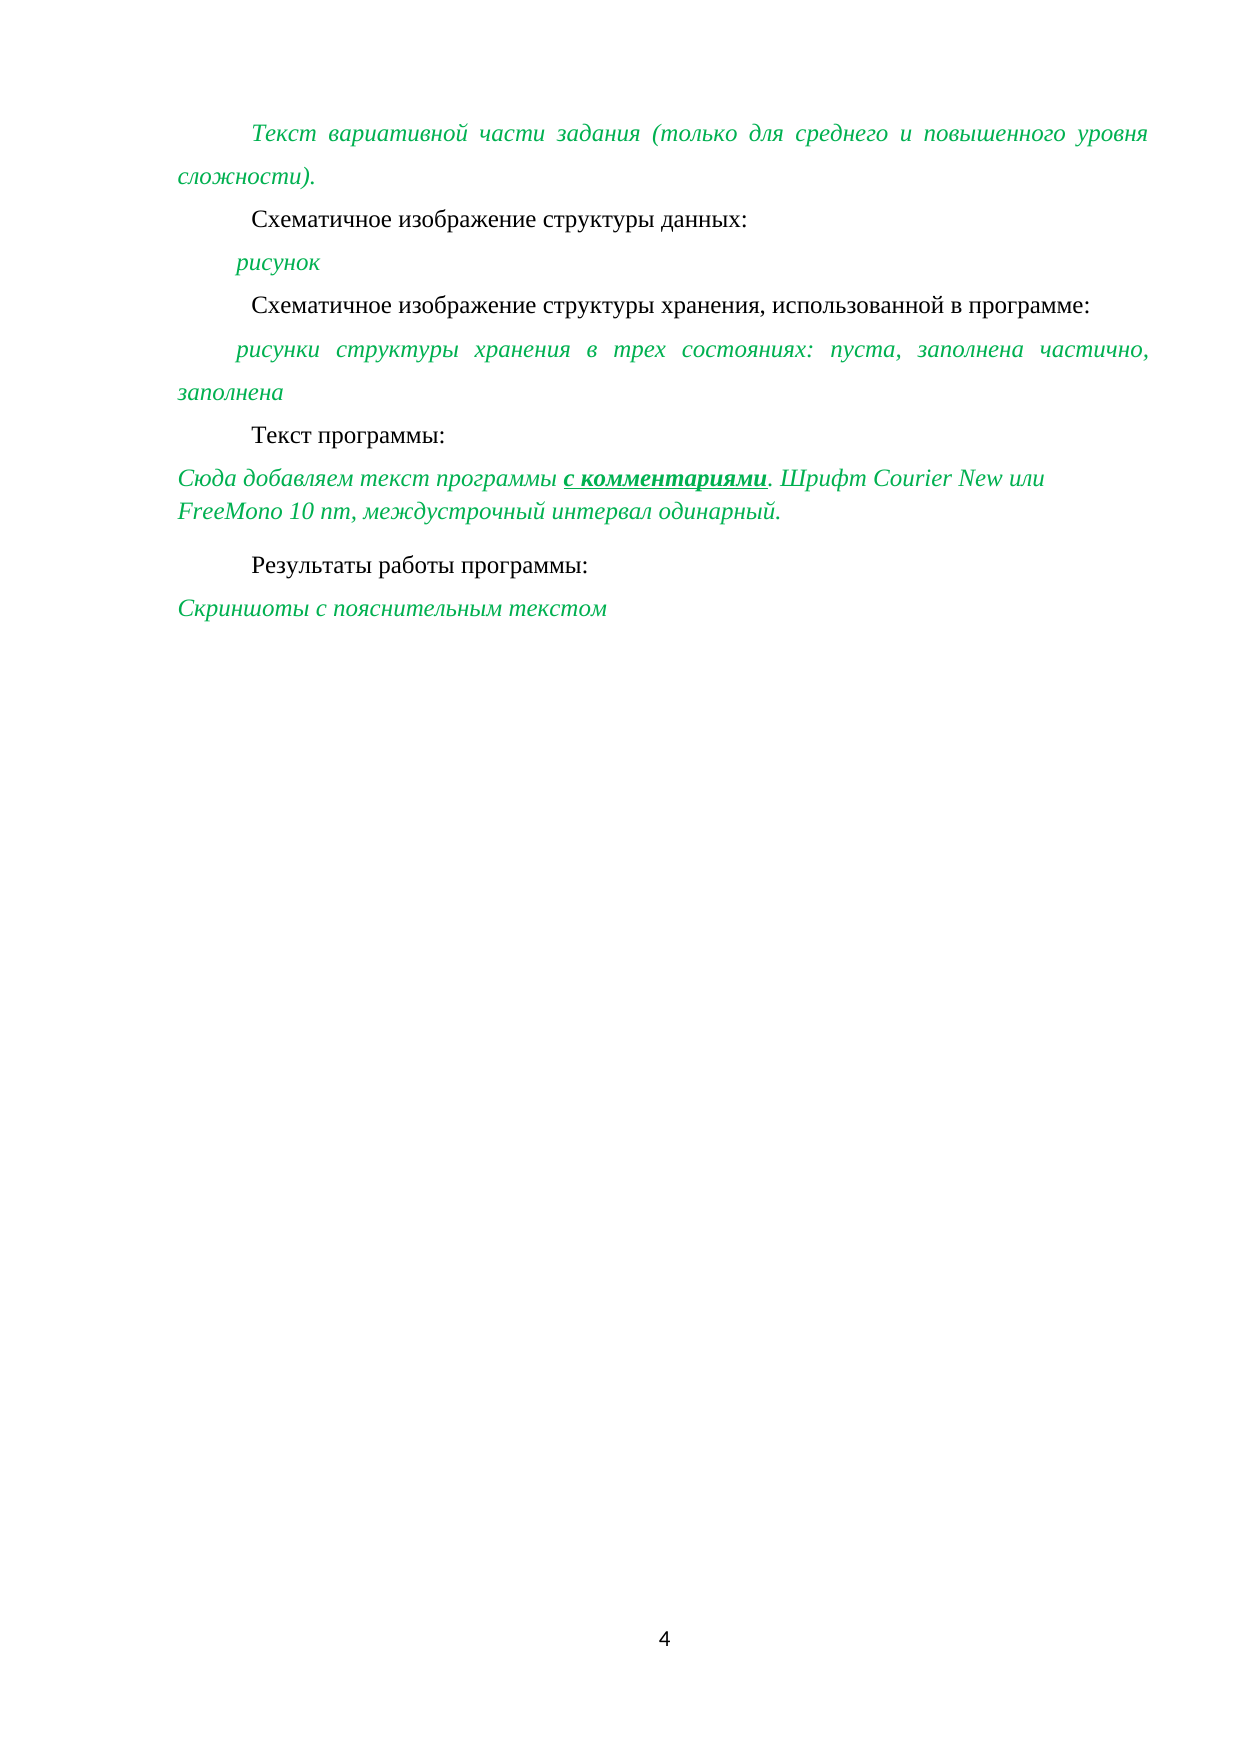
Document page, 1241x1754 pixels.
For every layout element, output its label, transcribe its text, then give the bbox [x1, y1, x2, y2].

list рисунки структуры хранения в трех состояниях: пуста, заполнена частично, заполнена [177, 334, 1152, 406]
text Скриншоты с пояснительным текстом [177, 593, 1152, 622]
text Текст вариативной части задания (только для среднего и повышенного уровня сложности). [177, 118, 1152, 190]
text Схематичное изображение структуры хранения, использованной в программе: [177, 291, 1163, 319]
list рисунок [236, 247, 1152, 276]
text Текст программы: [177, 420, 1163, 449]
text Сюда добавляем текст программы с комментариями. Шрифт Courier New или FreeMono 10 пт, междустрочный интервал одинарный. [177, 463, 1152, 525]
text Результаты работы программы: [177, 550, 1163, 579]
text Схематичное изображение структуры данных: [177, 204, 1163, 233]
